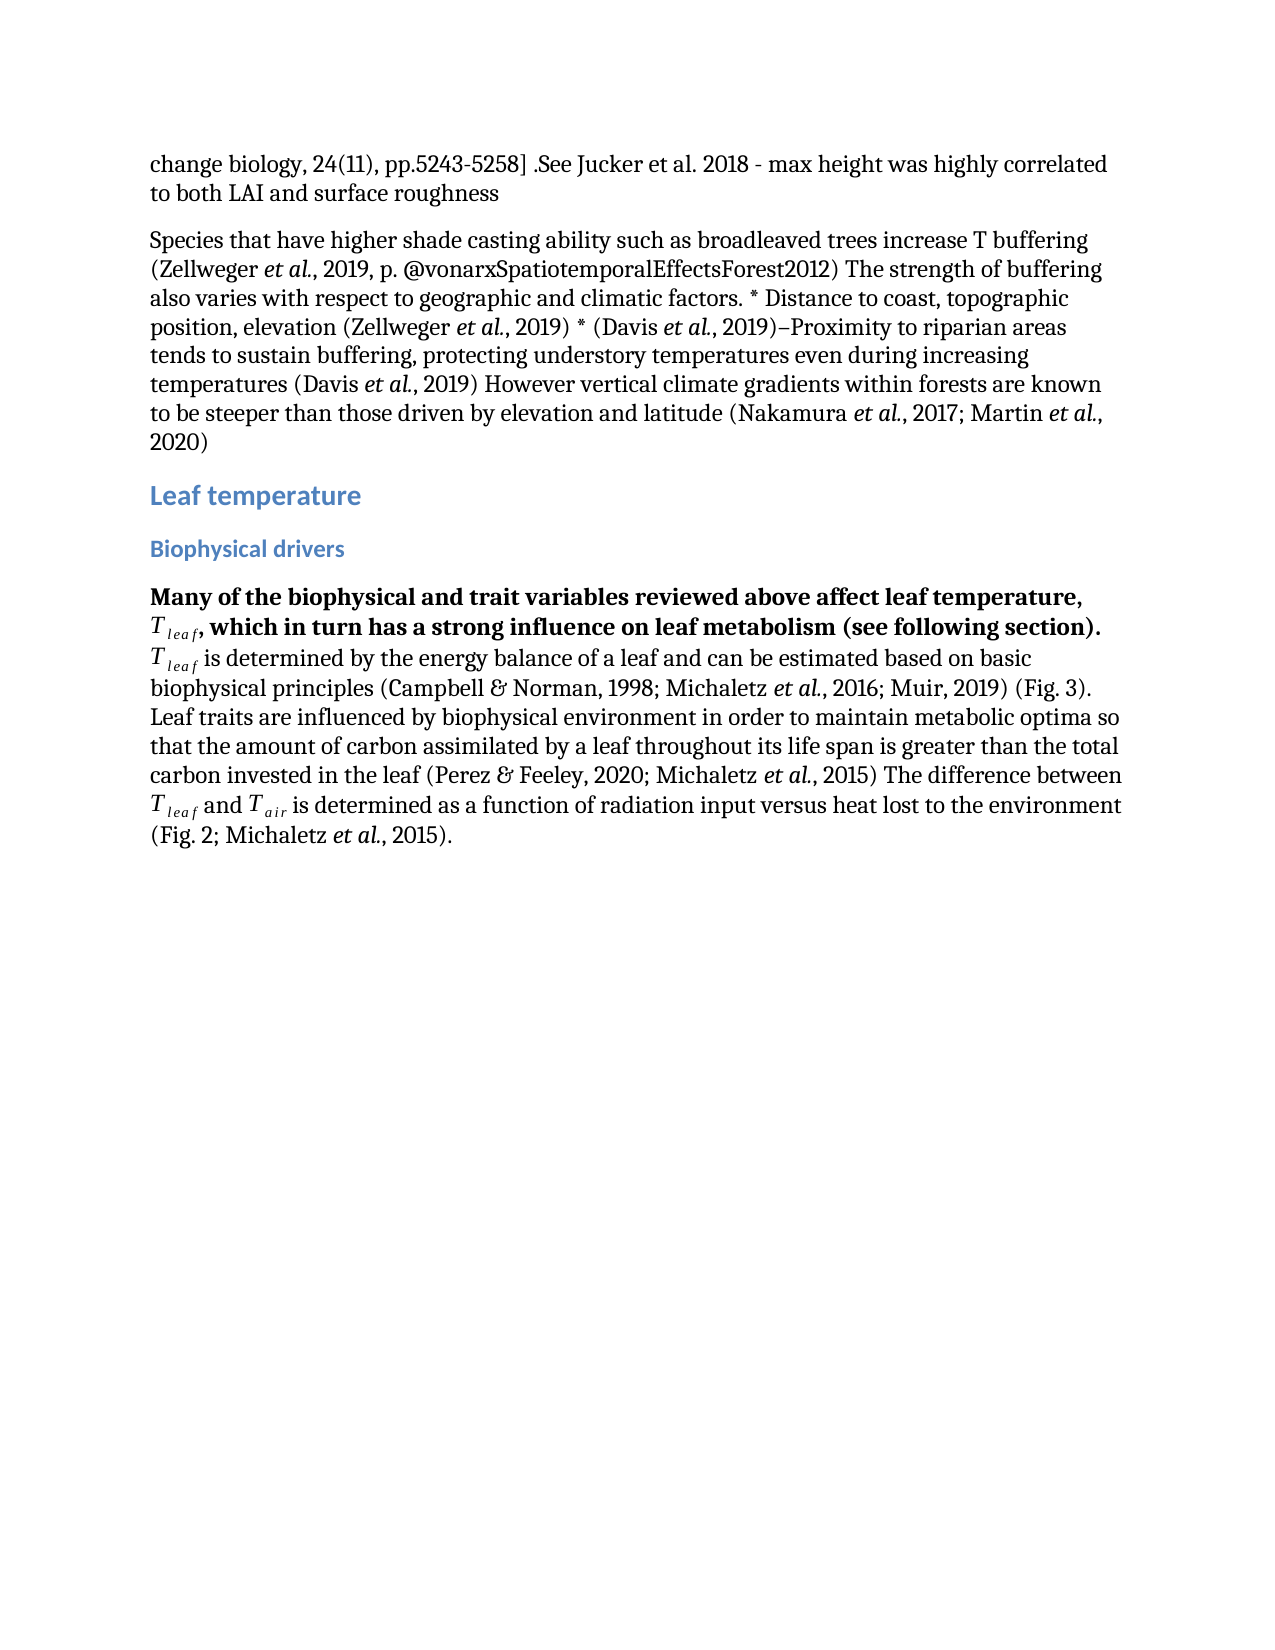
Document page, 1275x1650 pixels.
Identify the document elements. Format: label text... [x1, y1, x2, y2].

text Many of the biophysical and trait variables reviewed above affect leaf temperature, , which in turn has a strong influence on leaf metabolism (see following section). is determined by the energy balance of a leaf and can be estimated based on basic biophysical principles (Campbell & Norman, 1998; Michaletz et al., 2016; Muir, 2019) (Fig. 3). Leaf traits are influenced by biophysical environment in order to maintain metabolic optima so that the amount of carbon assimilated by a leaf throughout its life span is greater than the total carbon invested in the leaf (Perez & Feeley, 2020; Michaletz et al., 2015) The difference between and is determined as a function of radiation input versus heat lost to the environment (Fig. 2; Michaletz et al., 2015). [150, 583, 1125, 849]
subtitle Biophysical drivers [150, 533, 1125, 564]
subtitle Leaf temperature [150, 477, 1125, 513]
